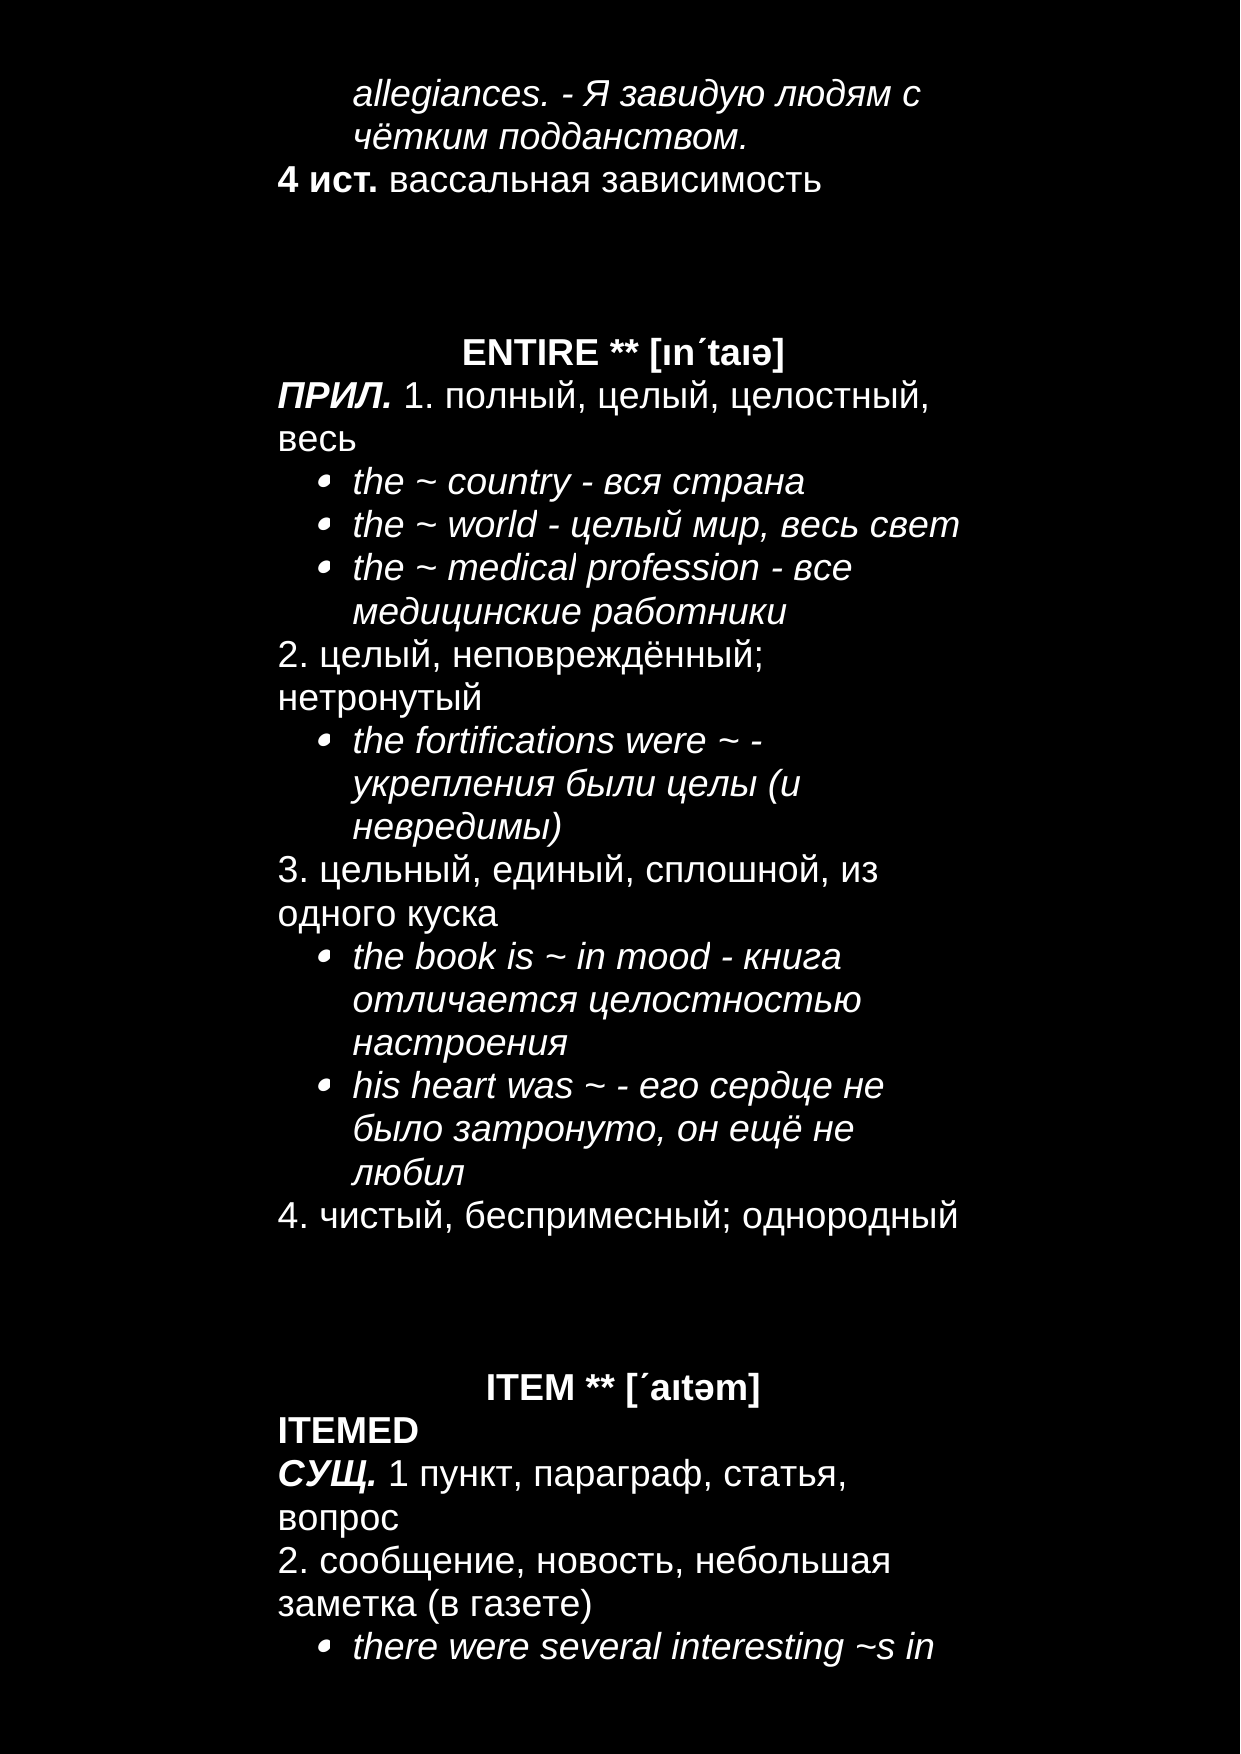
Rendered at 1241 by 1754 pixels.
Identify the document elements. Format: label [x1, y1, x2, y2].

table_header [270, 62, 976, 1676]
